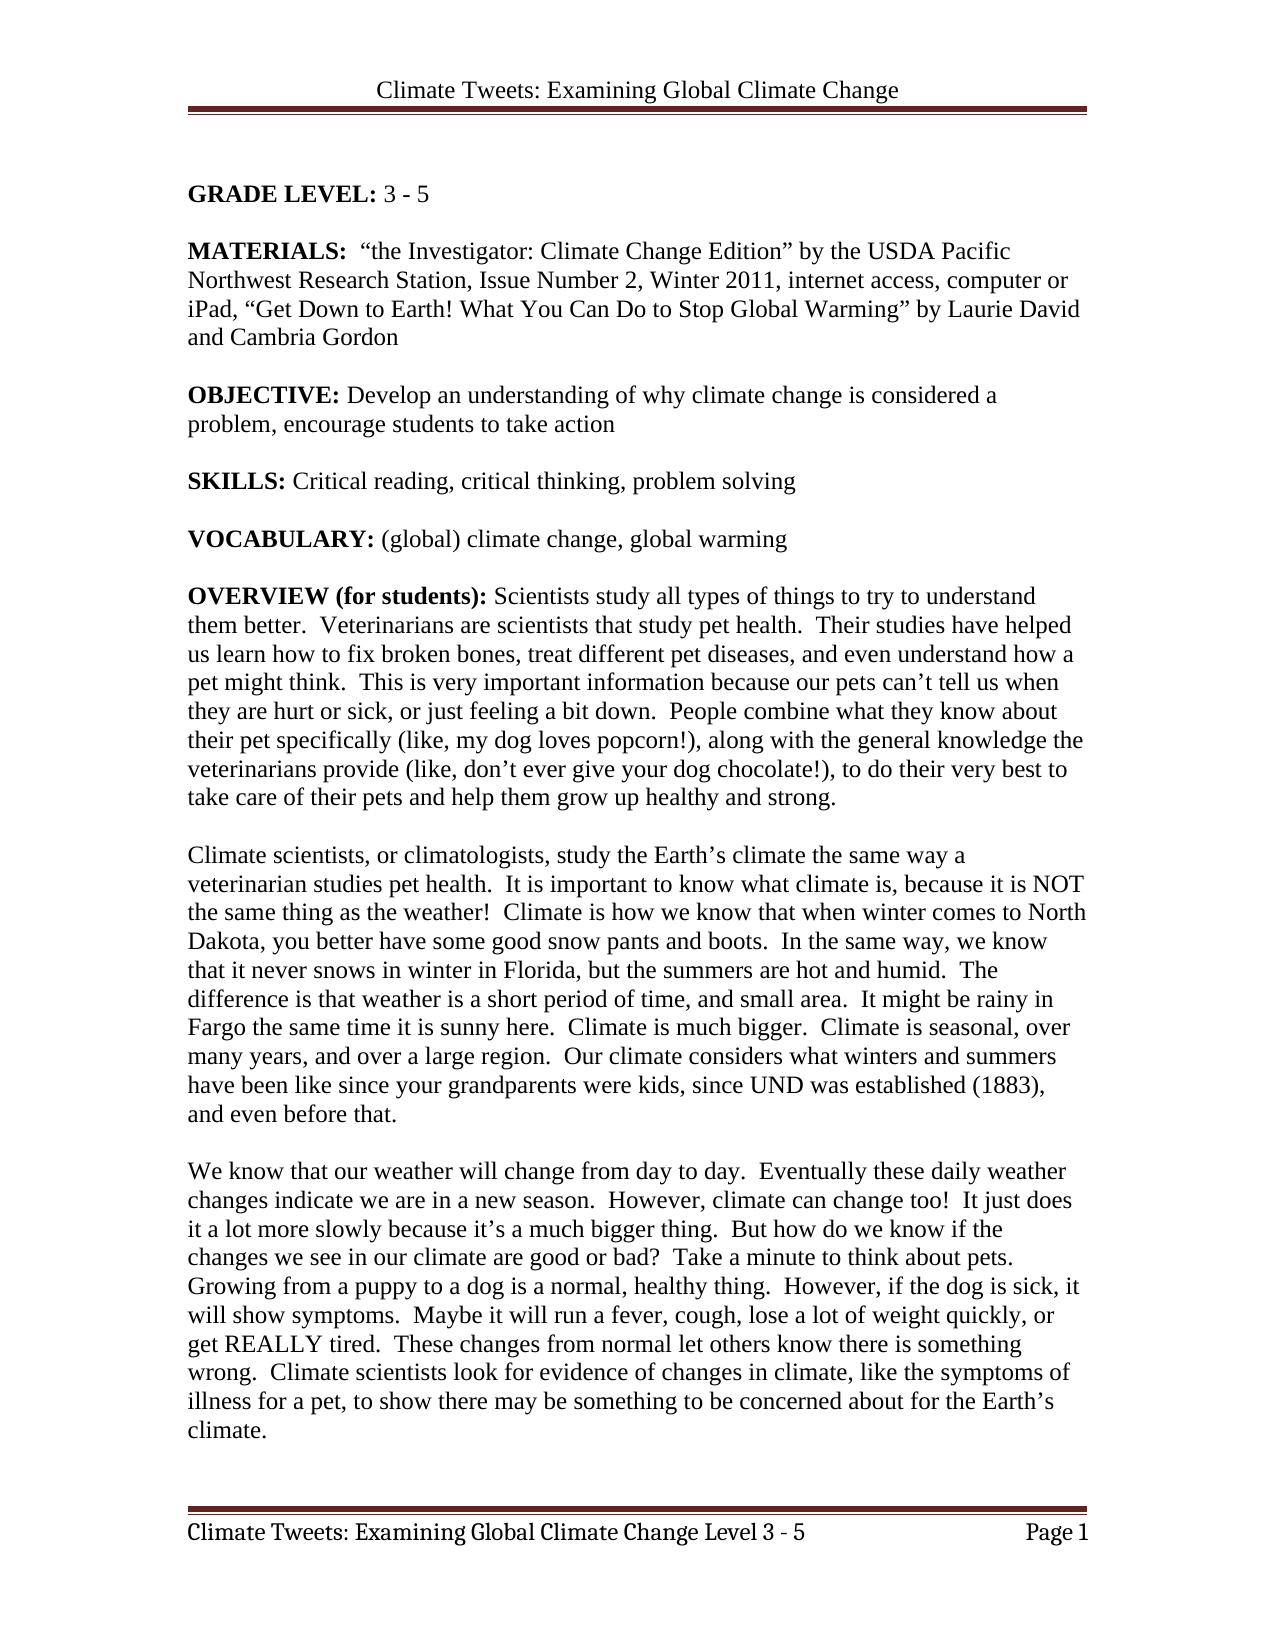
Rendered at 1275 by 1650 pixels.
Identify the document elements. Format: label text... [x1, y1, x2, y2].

text VOCABULARY: (global) climate change, global warming [187, 524, 1087, 552]
text OBJECTIVE: Develop an understanding of why climate change is considered a problem, encourage students to take action [187, 380, 1087, 437]
text SKILLS: Critical reading, critical thinking, problem solving [187, 466, 1087, 495]
text OVERVIEW (for students): Scientists study all types of things to try to understand them better. Veterinarians are scientists that study pet health. Their studies have helped us learn how to fix broken bones, treat different pet diseases, and even understand how a pet might think. This is very important information because our pets can’t tell us when they are hurt or sick, or just feeling a bit down. People combine what they know about their pet specifically (like, my dog loves popcorn!), along with the general knowledge the veterinarians provide (like, don’t ever give your dog chocolate!), to do their very best to take care of their pets and help them grow up healthy and strong. [187, 581, 1087, 811]
text GRADE LEVEL: 3 - 5 [187, 179, 1087, 207]
text MATERIALS: “the Investigator: Climate Change Edition” by the USDA Pacific Northwest Research Station, Issue Number 2, Winter 2011, internet access, computer or iPad, “Get Down to Earth! What You Can Do to Stop Global Warming” by Laurie David and Cambria Gordon [187, 236, 1087, 351]
text Climate scientists, or climatologists, study the Earth’s climate the same way a veterinarian studies pet health. It is important to know what climate is, because it is NOT the same thing as the weather! Climate is how we know that when winter comes to North Dakota, you better have some good snow pants and boots. In the same way, we know that it never snows in winter in Florida, but the summers are hot and humid. The difference is that weather is a short period of time, and small area. It might be rainy in Fargo the same time it is sunny here. Climate is much bigger. Climate is seasonal, over many years, and over a large region. Our climate considers what winters and summers have been like since your grandparents were kids, since UND was established (1883), and even before that. [187, 840, 1087, 1127]
text We know that our weather will change from day to day. Eventually these daily weather changes indicate we are in a new season. However, climate can change too! It just does it a lot more slowly because it’s a much bigger thing. But how do we know if the changes we see in our climate are good or bad? Take a minute to think about pets. Growing from a puppy to a dog is a normal, healthy thing. However, if the dog is sick, it will show symptoms. Maybe it will run a fever, cough, lose a lot of weight quickly, or get REALLY tired. These changes from normal let others know there is something wrong. Climate scientists look for evidence of changes in climate, like the symptoms of illness for a pet, to show there may be something to be concerned about for the Earth’s climate. [187, 1156, 1087, 1444]
